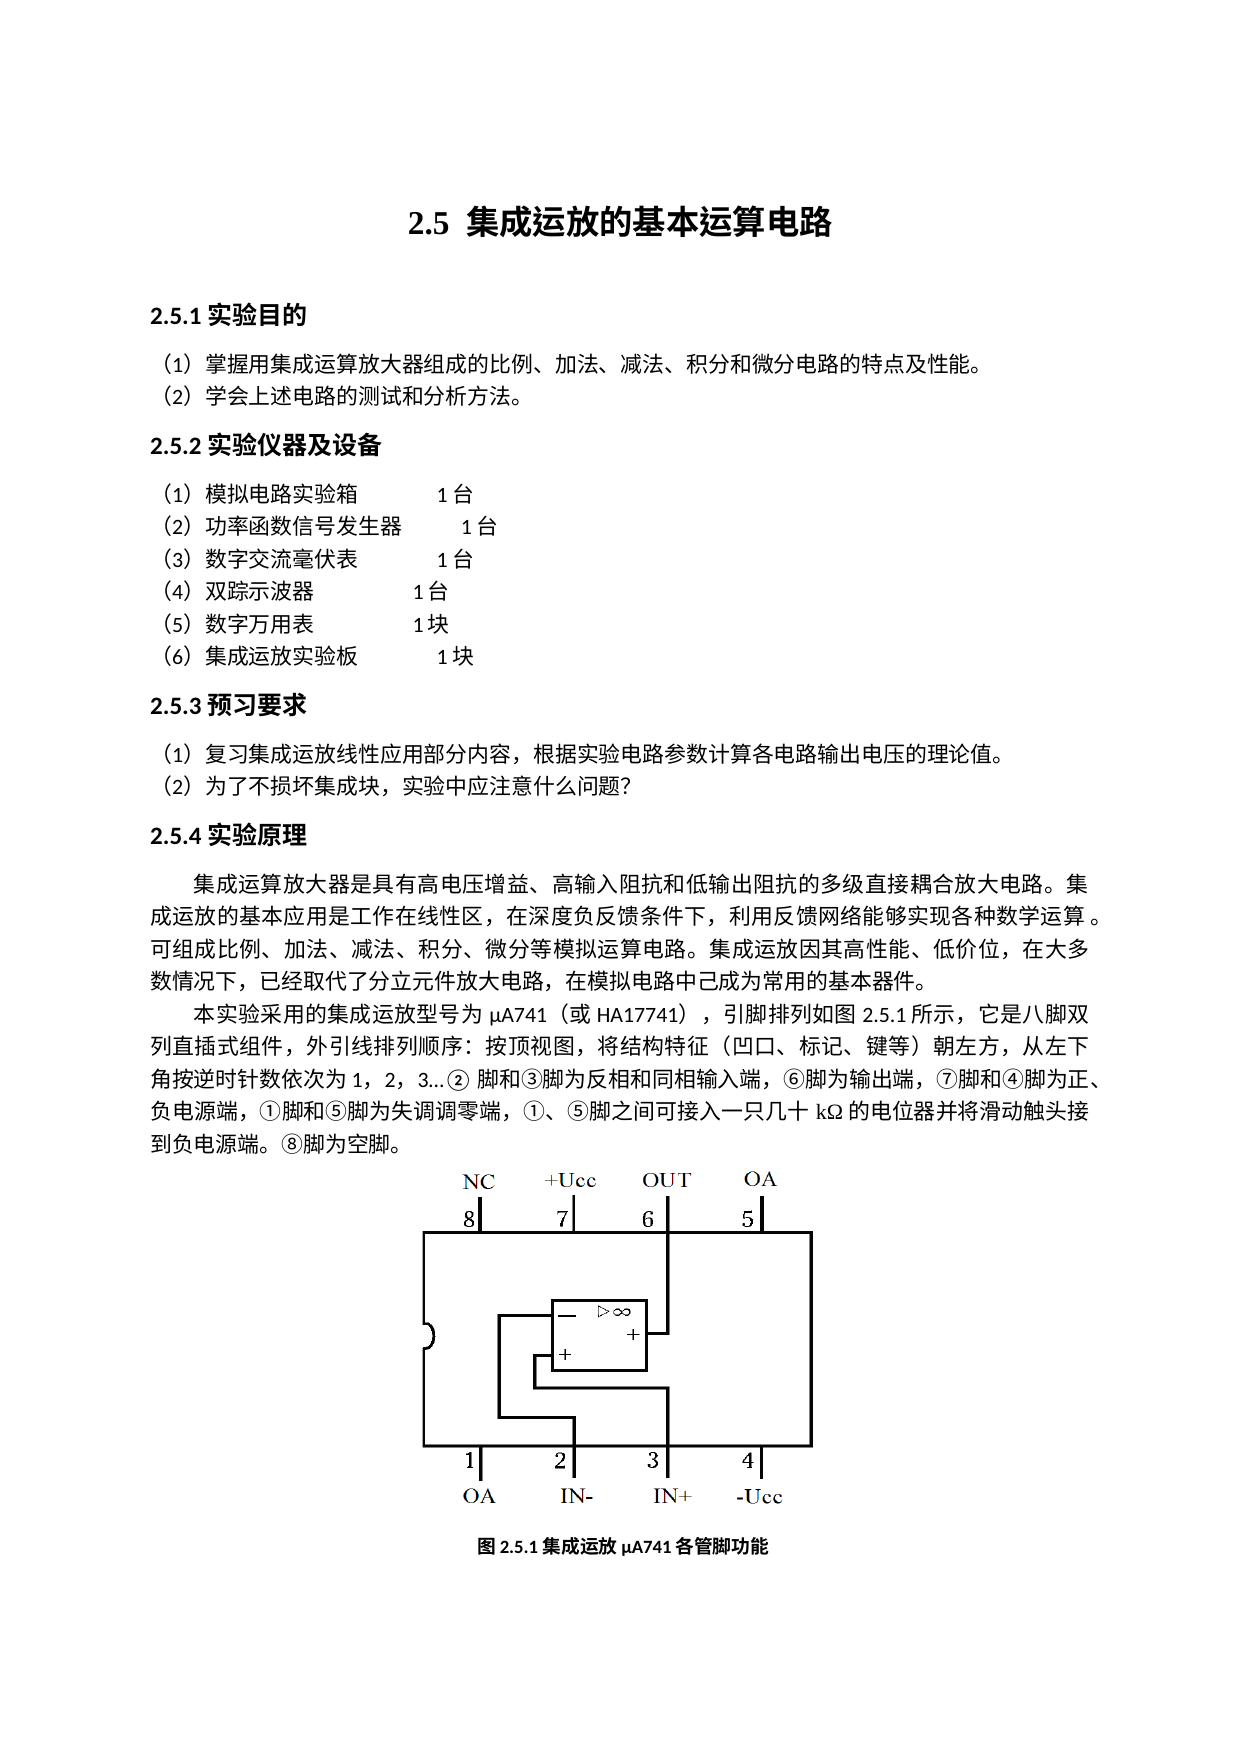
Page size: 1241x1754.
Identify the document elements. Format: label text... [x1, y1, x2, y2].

text 本实验采用的集成运放型号为μA741（或HA17741），引脚排列如图2.5.1所示，它是八脚双列直插式组件，外引线排列顺序：按顶视图，将结构特征（凹口、标记、键等）朝左方，从左下角按逆时针数依次为1，2，3…②脚和③脚为反相和同相输入端，⑥脚为输出端，⑦脚和④脚为正、负电源端，①脚和⑤脚为失调调零端，①、⑤脚之间可接入一只几十kΩ的电位器并将滑动触头接到负电源端。⑧脚为空脚。 [150, 996, 1090, 1159]
text （1）复习集成运放线性应用部分内容，根据实验电路参数计算各电路输出电压的理论值。 [150, 736, 1090, 769]
text （2）功率函数信号发生器 1台 [150, 509, 1090, 541]
text （1）模拟电路实验箱 1台 [150, 476, 1090, 509]
subtitle 2.5 集成运放的基本运算电路 [150, 189, 1090, 254]
text （3）数字交流毫伏表 1台 [150, 541, 1090, 574]
text 2.5.3 预习要求 [150, 671, 1090, 736]
text （6）集成运放实验板 1块 [150, 639, 1090, 671]
text 2.5.2 实验仪器及设备 [150, 411, 1090, 476]
text 集成运算放大器是具有高电压增益、高输入阻抗和低输出阻抗的多级直接耦合放大电路。集成运放的基本应用是工作在线性区，在深度负反馈条件下，利用反馈网络能够实现各种数学运算。可组成比例、加法、减法、积分、微分等模拟运算电路。集成运放因其高性能、低价位，在大多数情况下，已经取代了分立元件放大电路，在模拟电路中己成为常用的基本器件。 [150, 866, 1090, 996]
text （2）为了不损坏集成块，实验中应注意什么问题？ [150, 769, 1090, 801]
picture [422, 1158, 818, 1510]
text （5）数字万用表 1块 [150, 606, 1090, 639]
text （4）双踪示波器 1台 [150, 574, 1090, 606]
text 图2.5.1 集成运放μA741各管脚功能 [150, 1529, 1090, 1562]
text 2.5.1 实验目的 [150, 281, 1090, 346]
text 2.5.4 实验原理 [150, 801, 1090, 866]
text （2）学会上述电路的测试和分析方法。 [150, 379, 1090, 411]
text （1）掌握用集成运算放大器组成的比例、加法、减法、积分和微分电路的特点及性能。 [150, 346, 1090, 379]
